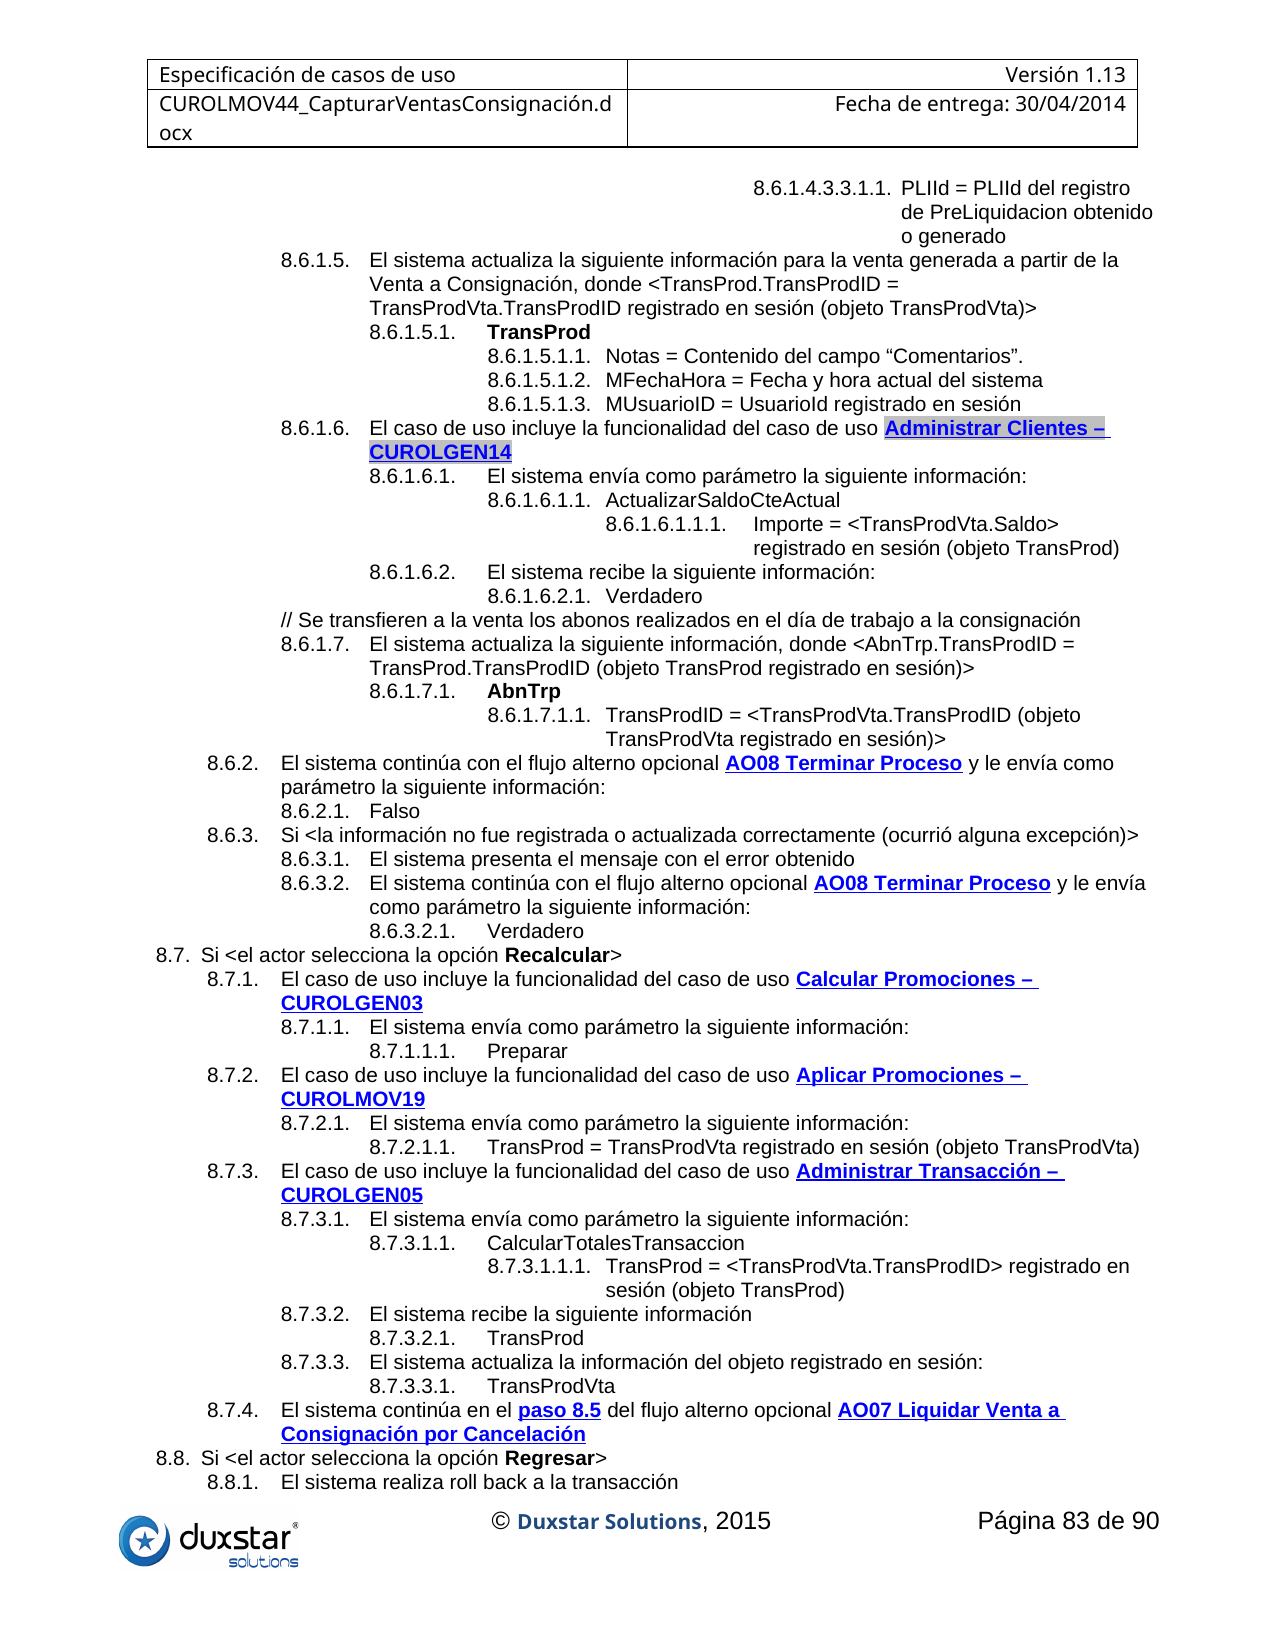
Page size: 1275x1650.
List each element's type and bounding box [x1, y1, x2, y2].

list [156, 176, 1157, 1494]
picture [118, 1506, 299, 1571]
